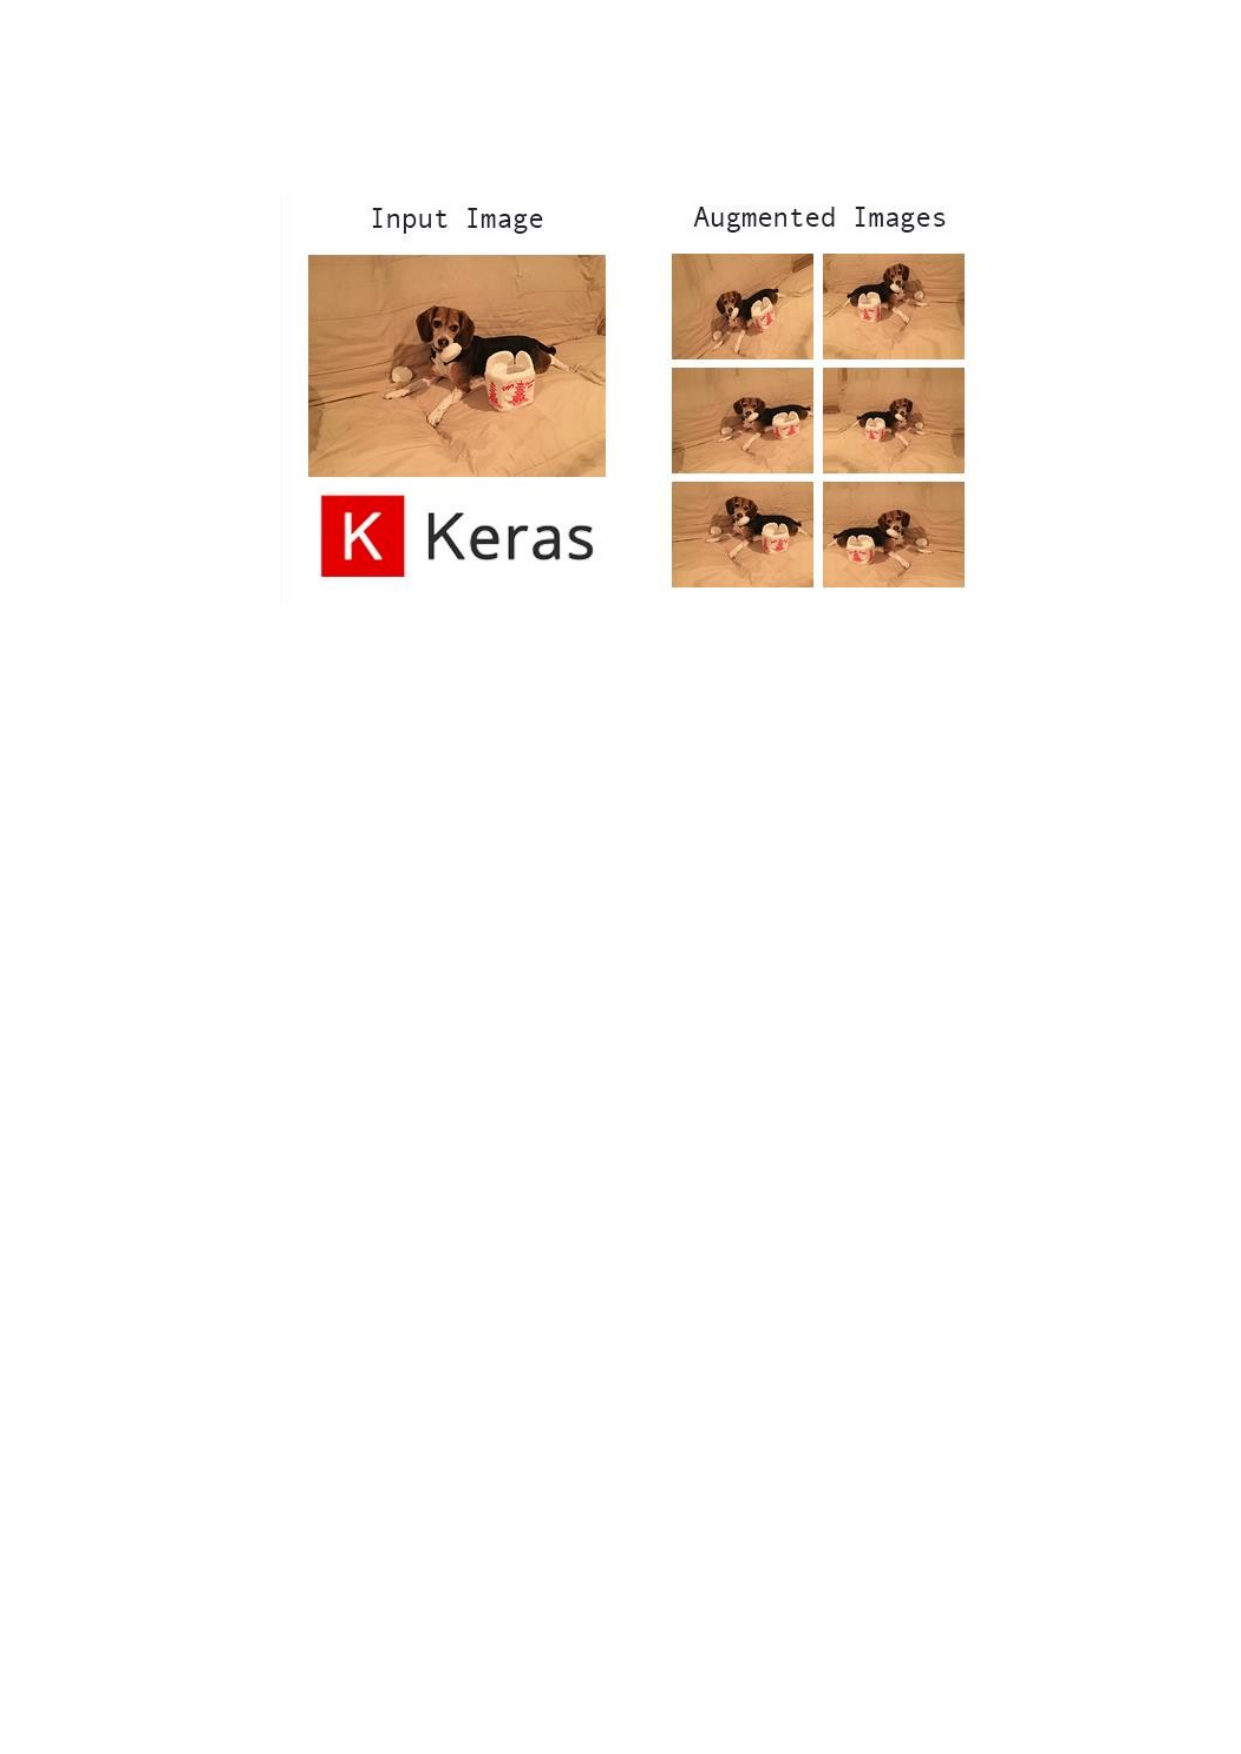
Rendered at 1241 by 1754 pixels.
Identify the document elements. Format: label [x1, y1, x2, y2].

picture [280, 195, 980, 604]
